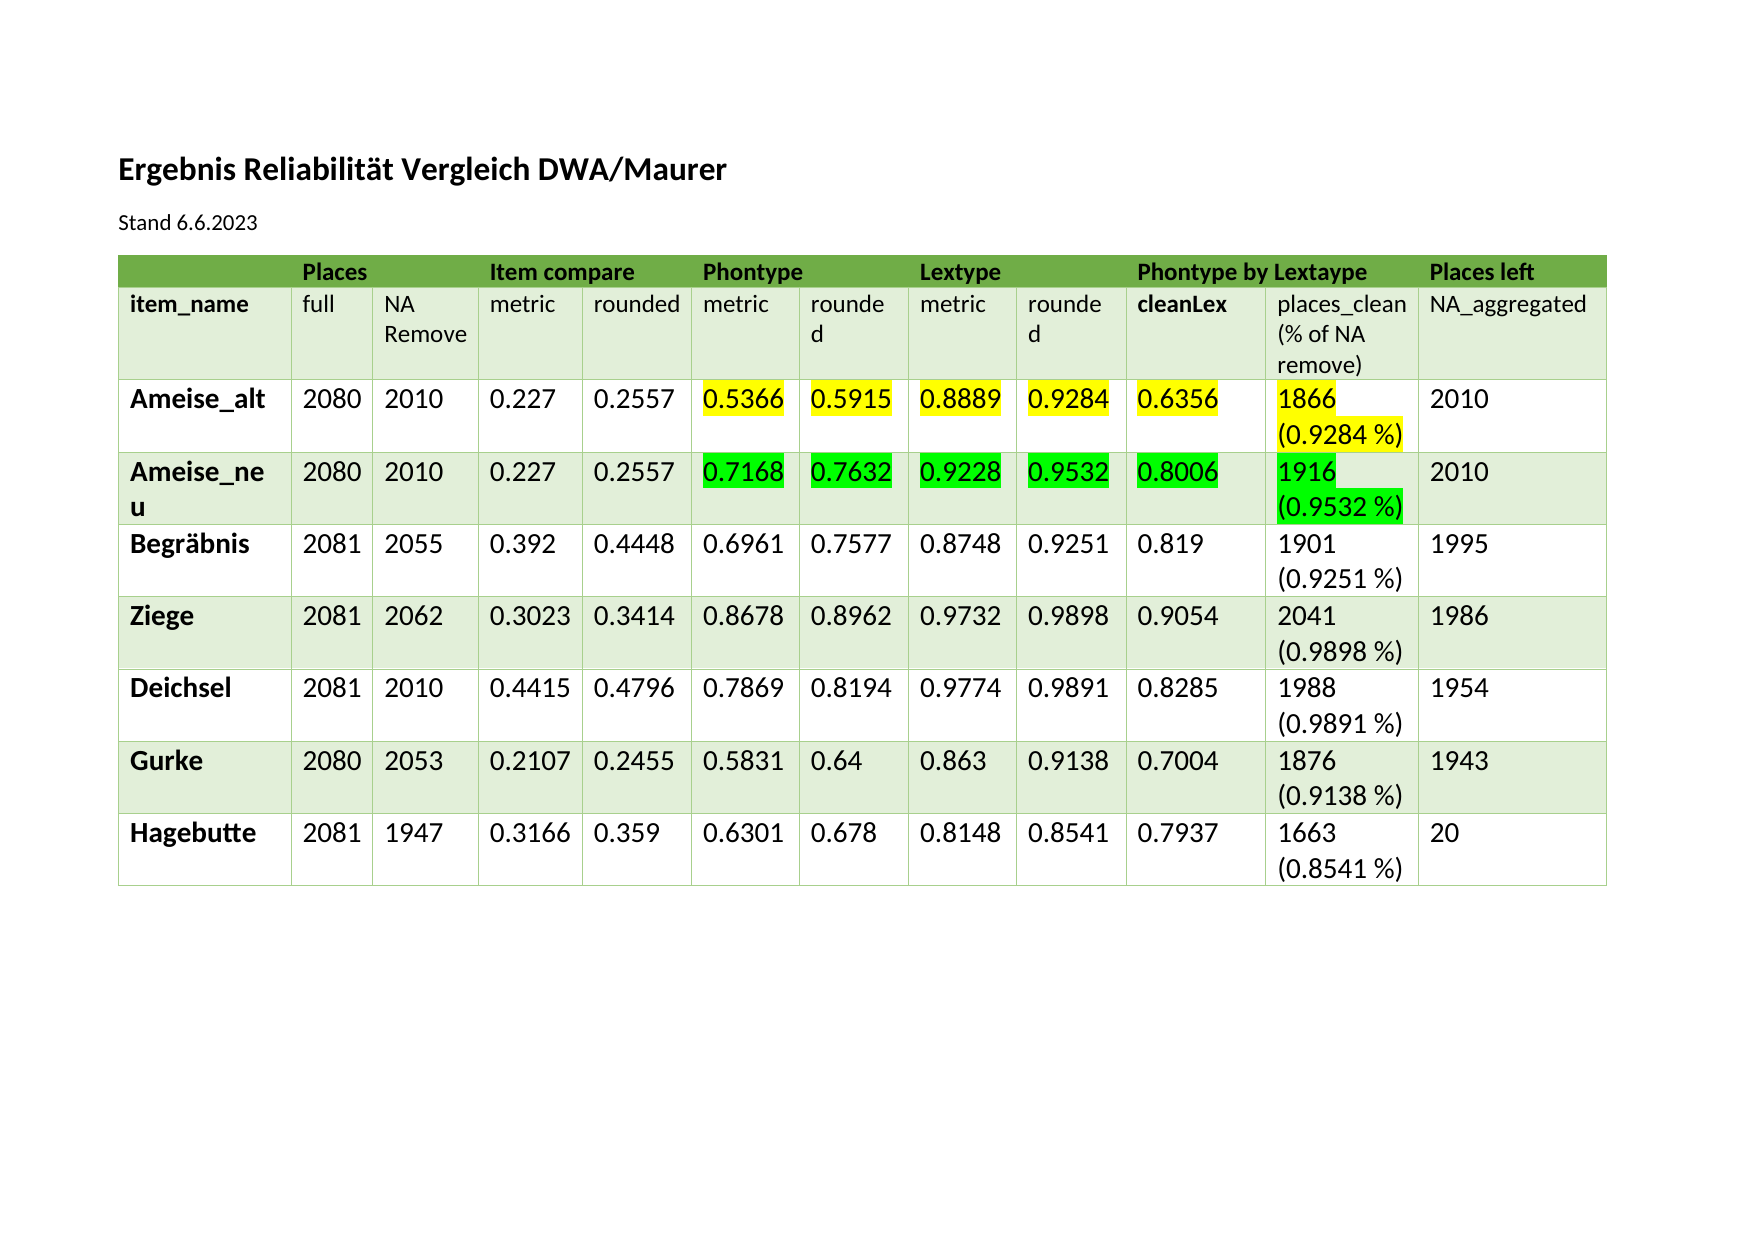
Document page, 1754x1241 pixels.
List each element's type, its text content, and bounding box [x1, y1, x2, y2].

table_cell 2053 [373, 742, 478, 813]
table_cell 1901 (0.9251 %) [1266, 525, 1418, 596]
table_cell metric [479, 288, 582, 379]
table_cell rounded [800, 288, 908, 379]
text Stand 6.6.2023 [118, 208, 1606, 236]
table_cell 0.3023 [479, 597, 582, 668]
table_cell 0.8889 [909, 380, 1016, 452]
table_cell 1663 (0.8541 %) [1266, 814, 1418, 885]
table_cell 0.9774 [909, 670, 1016, 741]
table_cell 0.4448 [583, 525, 691, 596]
table_cell 0.9284 [1017, 380, 1126, 452]
table_cell 0.2557 [583, 380, 691, 452]
table_cell Ameise_alt [119, 380, 291, 452]
table_cell 0.8006 [1127, 453, 1265, 524]
table_cell 0.64 [800, 742, 908, 813]
table_cell 0.8148 [909, 814, 1016, 885]
table_header Phontype by Lextaype [1127, 256, 1418, 287]
table_cell Gurke [119, 742, 291, 813]
table_cell 0.8748 [909, 525, 1016, 596]
table_cell 1986 [1419, 597, 1606, 668]
table_cell 2055 [373, 525, 478, 596]
table_cell 0.7869 [692, 670, 799, 741]
table_cell NA Remove [373, 288, 478, 379]
table_cell 1954 [1419, 670, 1606, 741]
table_cell 0.9732 [909, 597, 1016, 668]
table_cell 20 [1419, 814, 1606, 885]
table_cell 0.392 [479, 525, 582, 596]
table_cell 0.8285 [1127, 670, 1265, 741]
table_cell 0.9891 [1017, 670, 1126, 741]
table_cell 0.2455 [583, 742, 691, 813]
table_cell 0.7004 [1127, 742, 1265, 813]
table_cell 0.8541 [1017, 814, 1126, 885]
table_cell 0.227 [479, 453, 582, 524]
table_cell 0.9251 [1017, 525, 1126, 596]
table_cell item_name [119, 288, 291, 379]
table_cell 0.6356 [1127, 380, 1265, 452]
table_cell 0.9138 [1017, 742, 1126, 813]
table_cell 0.678 [800, 814, 908, 885]
table_cell 1876 (0.9138 %) [1266, 742, 1418, 813]
table_cell 0.4796 [583, 670, 691, 741]
table_cell full [292, 288, 372, 379]
table_cell 0.4415 [479, 670, 582, 741]
table_header Phontype [692, 256, 908, 287]
table_cell Hagebutte [119, 814, 291, 885]
table_cell 2080 [292, 453, 372, 524]
table_cell 0.5366 [692, 380, 799, 452]
table_cell 0.7168 [692, 453, 799, 524]
table_cell 1943 [1419, 742, 1606, 813]
table_cell 1866 (0.9284 %) [1336, 380, 1418, 452]
table_cell 2081 [292, 814, 372, 885]
table_cell 0.5915 [800, 380, 908, 452]
table_cell Begräbnis [119, 525, 291, 596]
table_cell 0.863 [909, 742, 1016, 813]
table_cell 0.9228 [909, 453, 1016, 524]
table_cell 2010 [373, 380, 478, 452]
table_cell 0.7632 [800, 453, 908, 524]
table_cell 2080 [292, 742, 372, 813]
table_cell metric [909, 288, 1016, 379]
table_header Places left [1419, 256, 1606, 287]
table_cell 2010 [373, 453, 478, 524]
table_cell 0.359 [583, 814, 691, 885]
table_cell 0.3166 [479, 814, 582, 885]
table_header Places [292, 256, 478, 287]
table_cell 0.9898 [1017, 597, 1126, 668]
table_cell 2081 [292, 597, 372, 668]
table_cell 2081 [292, 525, 372, 596]
table_cell 0.8678 [692, 597, 799, 668]
table_cell Ameise_neu [119, 453, 291, 524]
table_cell 0.2107 [479, 742, 582, 813]
table_cell 0.227 [479, 380, 582, 452]
table_header Item compare [479, 256, 691, 287]
table_cell 2010 [373, 670, 478, 741]
table_cell 0.9054 [1127, 597, 1265, 668]
table_cell 2081 [292, 670, 372, 741]
table_cell 1947 [373, 814, 478, 885]
table_header Lextype [909, 256, 1126, 287]
table_cell 2062 [373, 597, 478, 668]
table_cell metric [692, 288, 799, 379]
table_header [119, 256, 291, 287]
table_cell 2041 (0.9898 %) [1266, 597, 1418, 668]
table_cell 2010 [1419, 380, 1606, 452]
table_cell 2010 [1419, 453, 1606, 524]
table_cell 0.3414 [583, 597, 691, 668]
table_cell 1988 (0.9891 %) [1266, 670, 1418, 741]
table_cell NA_aggregated [1419, 288, 1606, 379]
table_cell places_clean (% of NA remove) [1266, 288, 1418, 379]
table_cell Ziege [119, 597, 291, 668]
table_cell 0.7577 [800, 525, 908, 596]
table_cell 0.6301 [692, 814, 799, 885]
table_cell 1995 [1419, 525, 1606, 596]
text Ergebnis Reliabilität Vergleich DWA/Maurer [118, 148, 1606, 188]
table_cell Deichsel [119, 670, 291, 741]
table_cell 0.7937 [1127, 814, 1265, 885]
table_cell 2080 [292, 380, 372, 452]
table_cell 0.9532 [1017, 453, 1126, 524]
table_cell 0.8194 [800, 670, 908, 741]
table_cell 0.8962 [800, 597, 908, 668]
table_cell 0.2557 [583, 453, 691, 524]
table_cell 0.6961 [692, 525, 799, 596]
table_cell 0.5831 [692, 742, 799, 813]
table_cell rounded [1017, 288, 1126, 379]
table_cell 0.819 [1127, 525, 1265, 596]
table_cell 1916 (0.9532 %) [1336, 453, 1418, 524]
table_cell rounded [583, 288, 691, 379]
table_cell cleanLex [1127, 288, 1265, 379]
